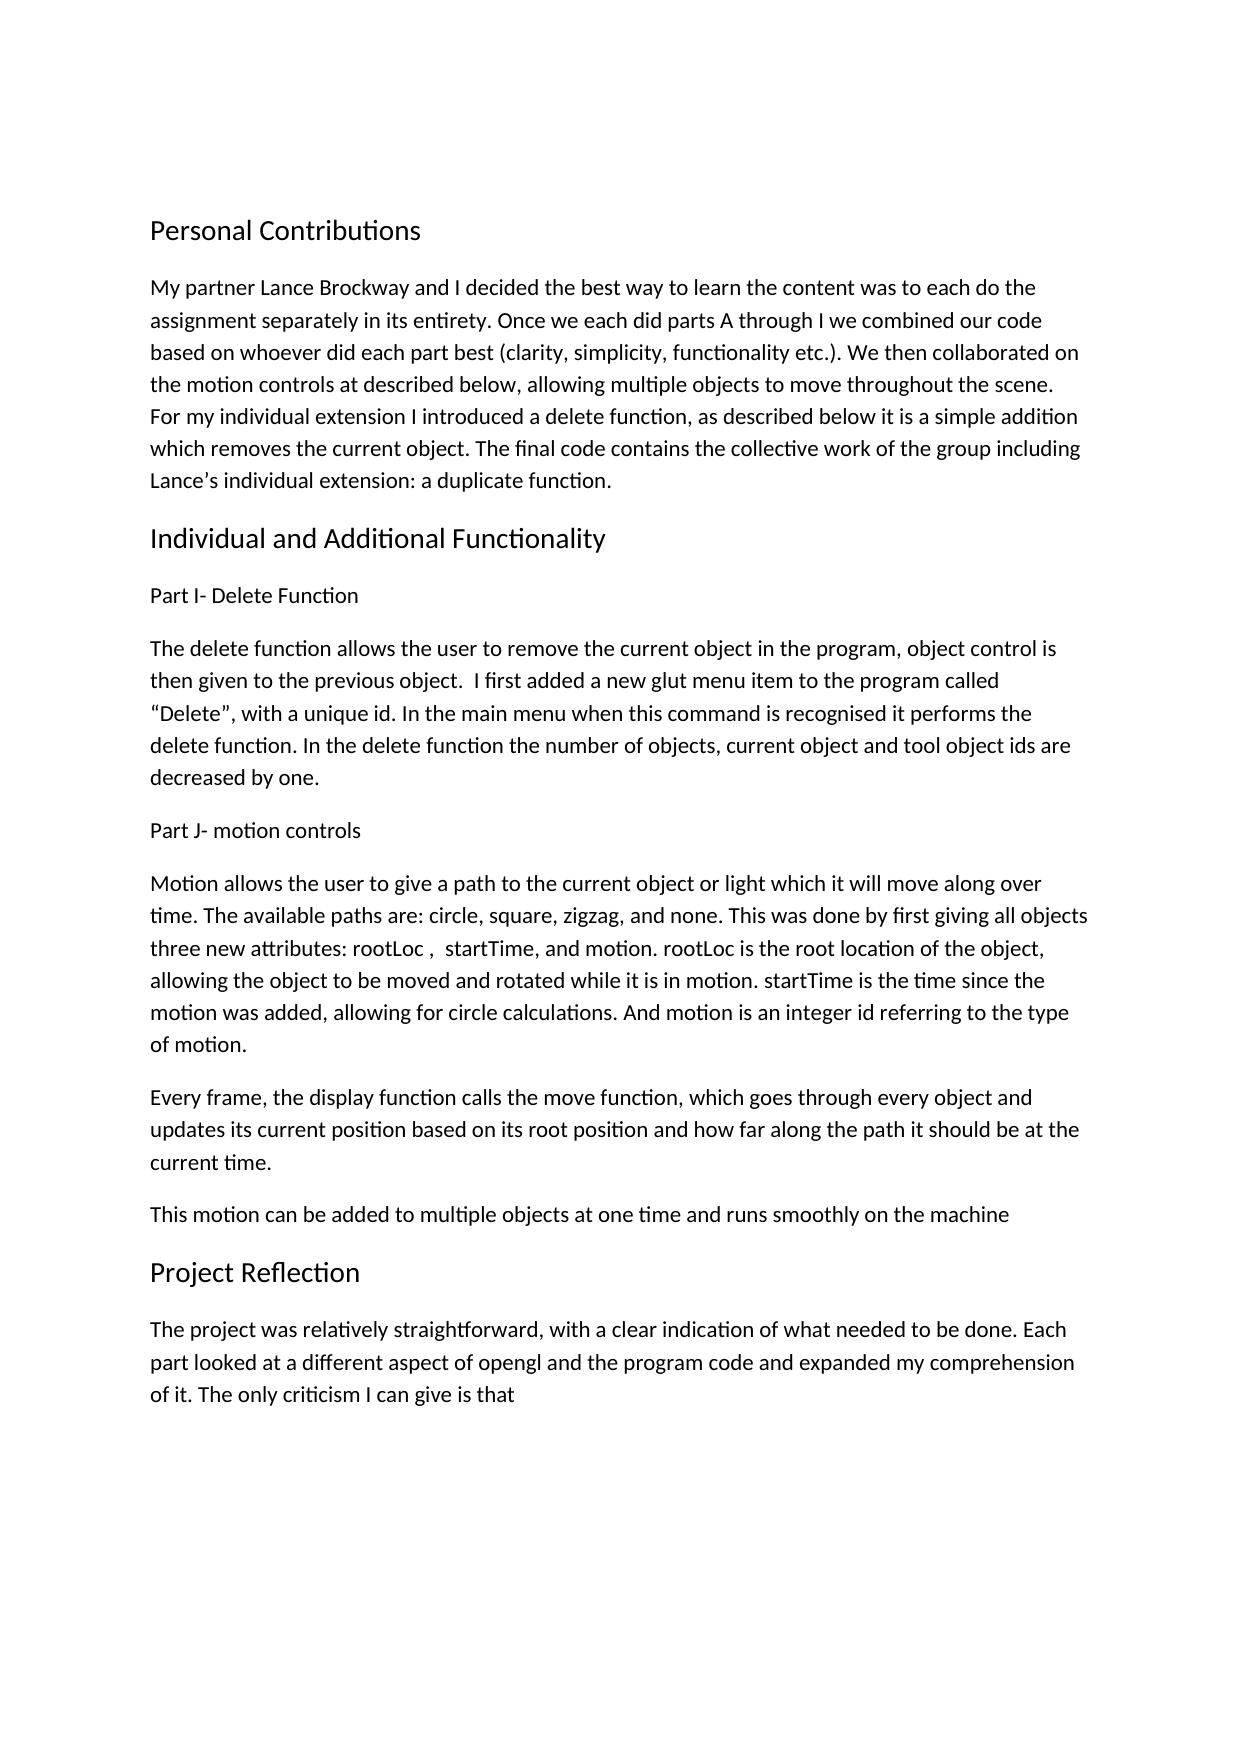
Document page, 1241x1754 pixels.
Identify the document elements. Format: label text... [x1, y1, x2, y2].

text Individual and Additional Functionality [150, 520, 1090, 555]
text The project was relatively straightforward, with a clear indication of what needed to be done. Each part looked at a different aspect of opengl and the program code and expanded my comprehension of it. The only criticism I can give is that [150, 1315, 1090, 1408]
text Project Reflection [150, 1254, 1090, 1289]
text Every frame, the display function calls the move function, which goes through every object and updates its current position based on its root position and how far along the path it should be at the current time. [150, 1083, 1090, 1176]
text Personal Contributions [150, 212, 1090, 247]
text Part J- motion controls [150, 816, 1090, 844]
text This motion can be added to multiple objects at one time and runs smoothly on the machine [150, 1201, 1090, 1229]
text The delete function allows the user to remove the current object in the program, object control is then given to the previous object. I first added a new glut menu item to the program called “Delete”, with a unique id. In the main menu when this command is recognised it performs the delete function. In the delete function the number of objects, current object and tool object ids are decreased by one. [150, 634, 1090, 791]
text Part I- Delete Function [150, 581, 1090, 609]
text My partner Lance Brockway and I decided the best way to learn the content was to each do the assignment separately in its entirety. Once we each did parts A through I we combined our code based on whoever did each part best (clarity, simplicity, functionality etc.). We then collaborated on the motion controls at described below, allowing multiple objects to move throughout the scene. For my individual extension I introduced a delete function, as described below it is a simple addition which removes the current object. The final code contains the collective work of the group including Lance’s individual extension: a duplicate function. [150, 273, 1090, 495]
text Motion allows the user to give a path to the current object or light which it will move along over time. The available paths are: circle, square, zigzag, and none. This was done by first giving all objects three new attributes: rootLoc , startTime, and motion. rootLoc is the root location of the object, allowing the object to be moved and rotated while it is in motion. startTime is the time since the motion was added, allowing for circle calculations. And motion is an integer id referring to the type of motion. [150, 869, 1090, 1058]
